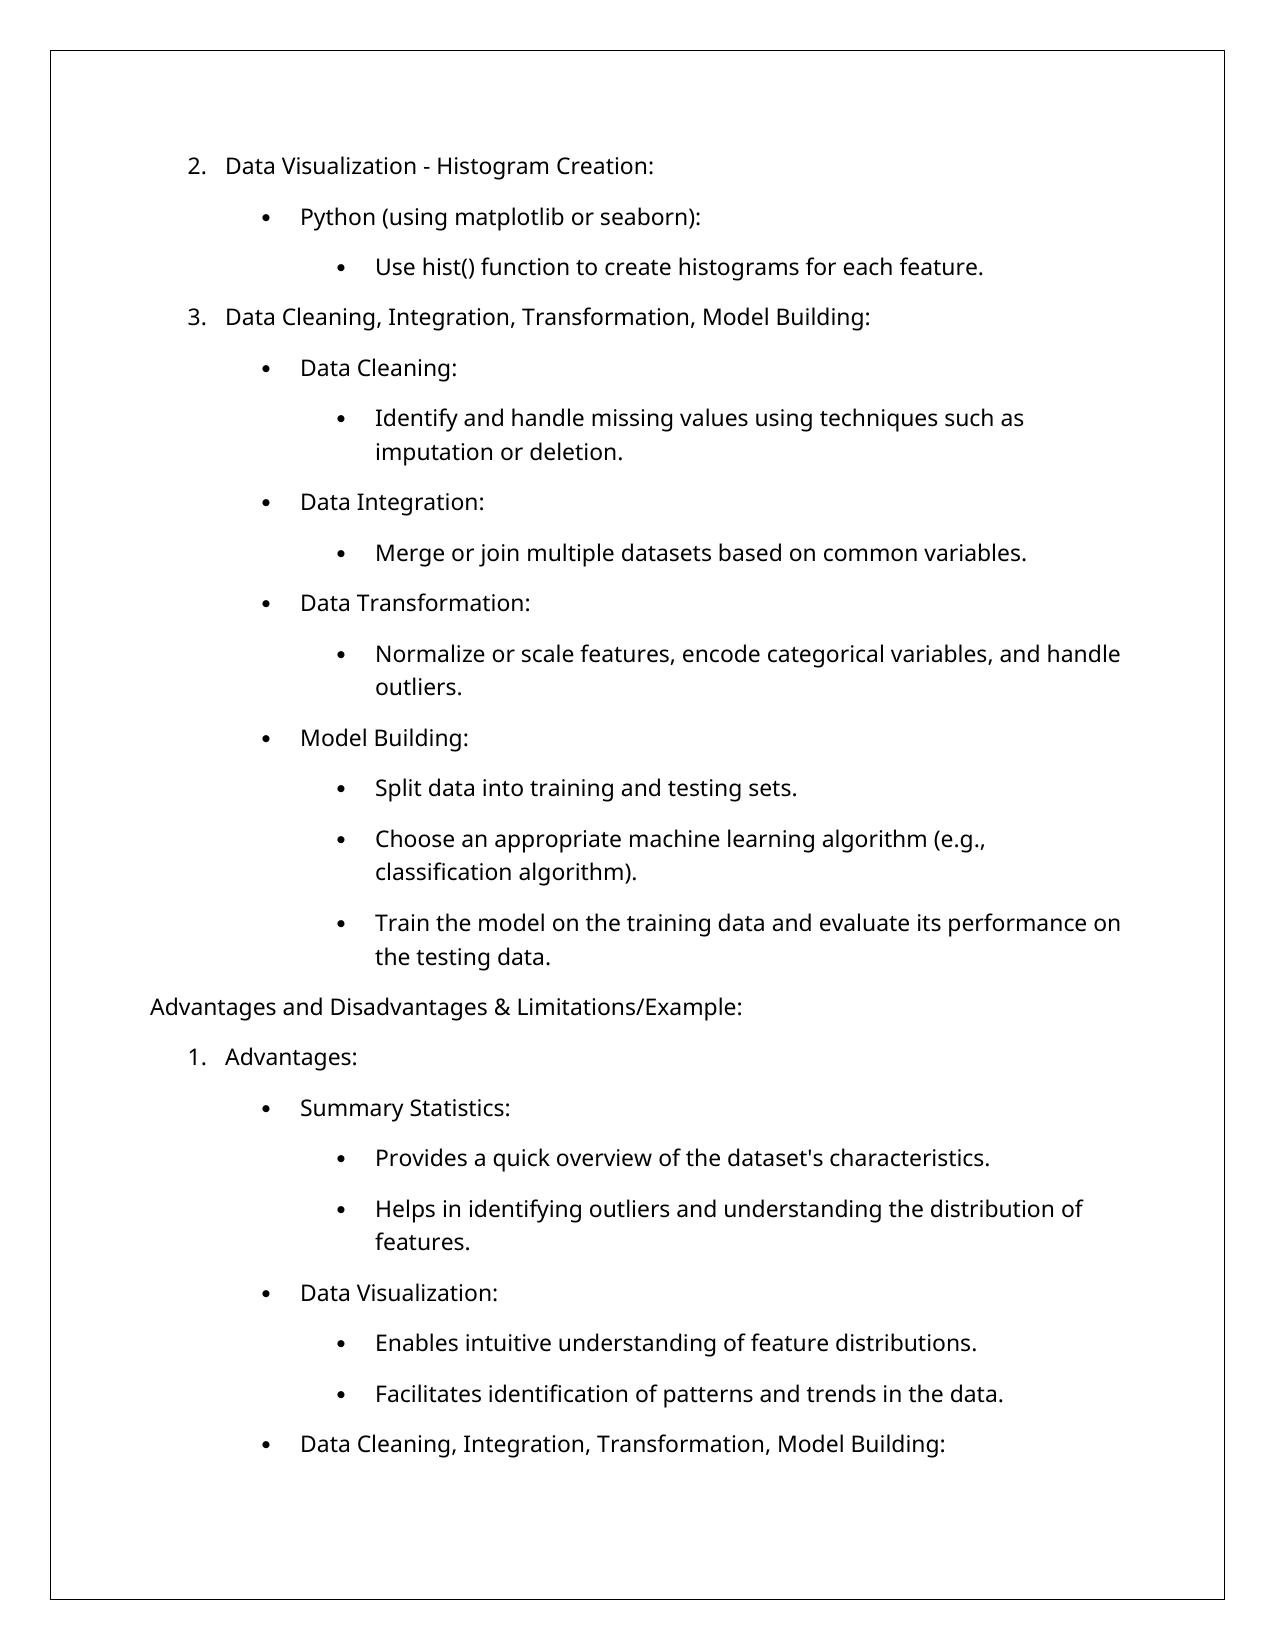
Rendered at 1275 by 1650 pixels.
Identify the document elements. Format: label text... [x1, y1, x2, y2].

list Data Cleaning, Integration, Transformation, Model Building: [187, 301, 1125, 332]
list Normalize or scale features, encode categorical variables, and handle outliers. [337, 637, 1125, 702]
list Data Cleaning, Integration, Transformation, Model Building: [262, 1428, 1125, 1459]
text Advantages and Disadvantages & Limitations/Example: [150, 991, 1125, 1022]
list Merge or join multiple datasets based on common variables. [337, 537, 1125, 568]
list Choose an appropriate machine learning algorithm (e.g., classification algorithm). [337, 822, 1125, 887]
list Train the model on the training data and evaluate its performance on the testing data. [337, 907, 1125, 972]
list Facilitates identification of patterns and trends in the data. [337, 1377, 1125, 1409]
list Data Transformation: [262, 587, 1125, 618]
list Data Visualization - Histogram Creation: [187, 150, 1125, 181]
list Data Cleaning: [262, 352, 1125, 383]
list Use hist() function to create histograms for each feature. [337, 251, 1125, 282]
list Split data into training and testing sets. [337, 772, 1125, 803]
list Advantages: [187, 1041, 1125, 1072]
list Summary Statistics: [262, 1092, 1125, 1123]
list Enables intuitive understanding of feature distributions. [337, 1327, 1125, 1358]
list Helps in identifying outliers and understanding the distribution of features. [337, 1192, 1125, 1257]
list Identify and handle missing values using techniques such as imputation or deletion. [337, 402, 1125, 467]
list Provides a quick overview of the dataset's characteristics. [337, 1142, 1125, 1173]
list Data Visualization: [262, 1277, 1125, 1308]
list Python (using matplotlib or seaborn): [262, 200, 1125, 232]
list Model Building: [262, 722, 1125, 753]
list Data Integration: [262, 486, 1125, 517]
